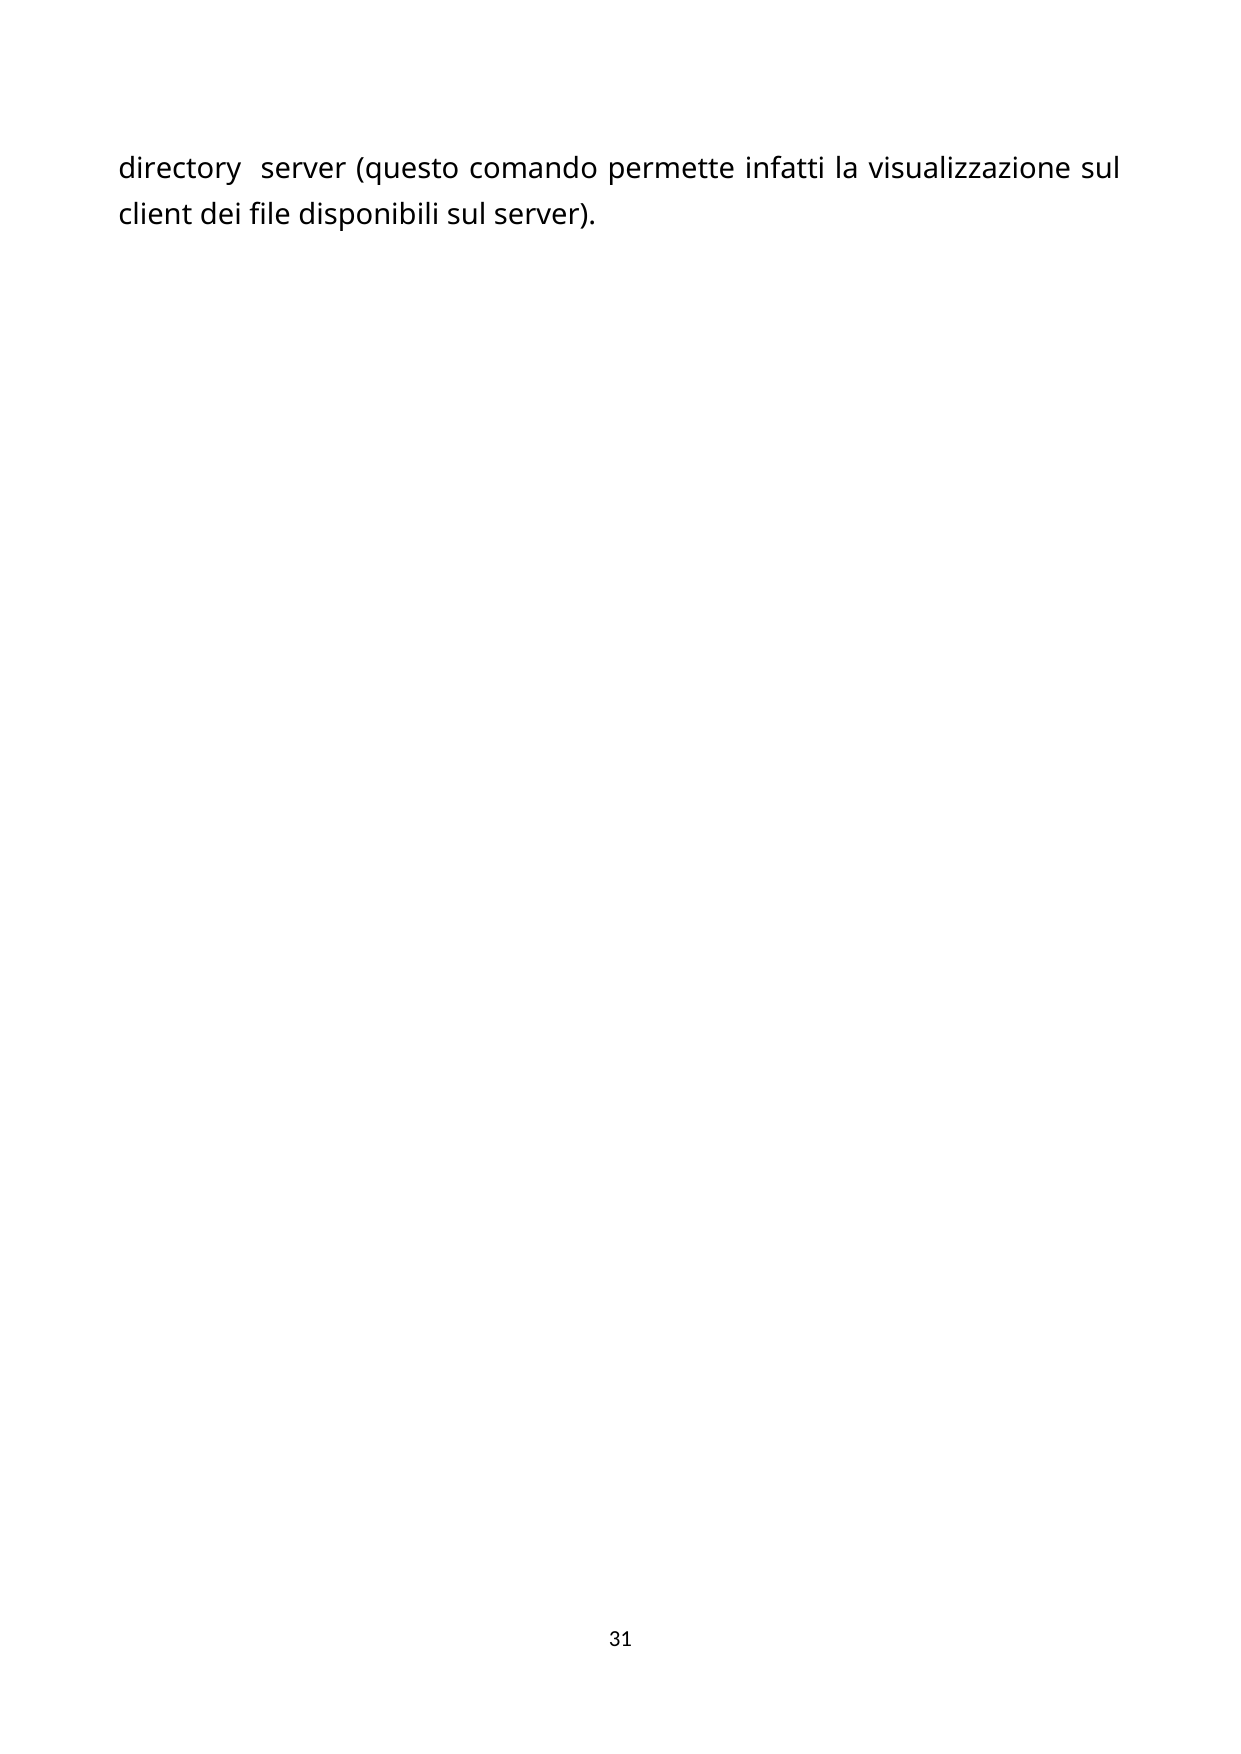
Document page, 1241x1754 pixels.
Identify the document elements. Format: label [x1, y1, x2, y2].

text [118, 148, 1122, 233]
